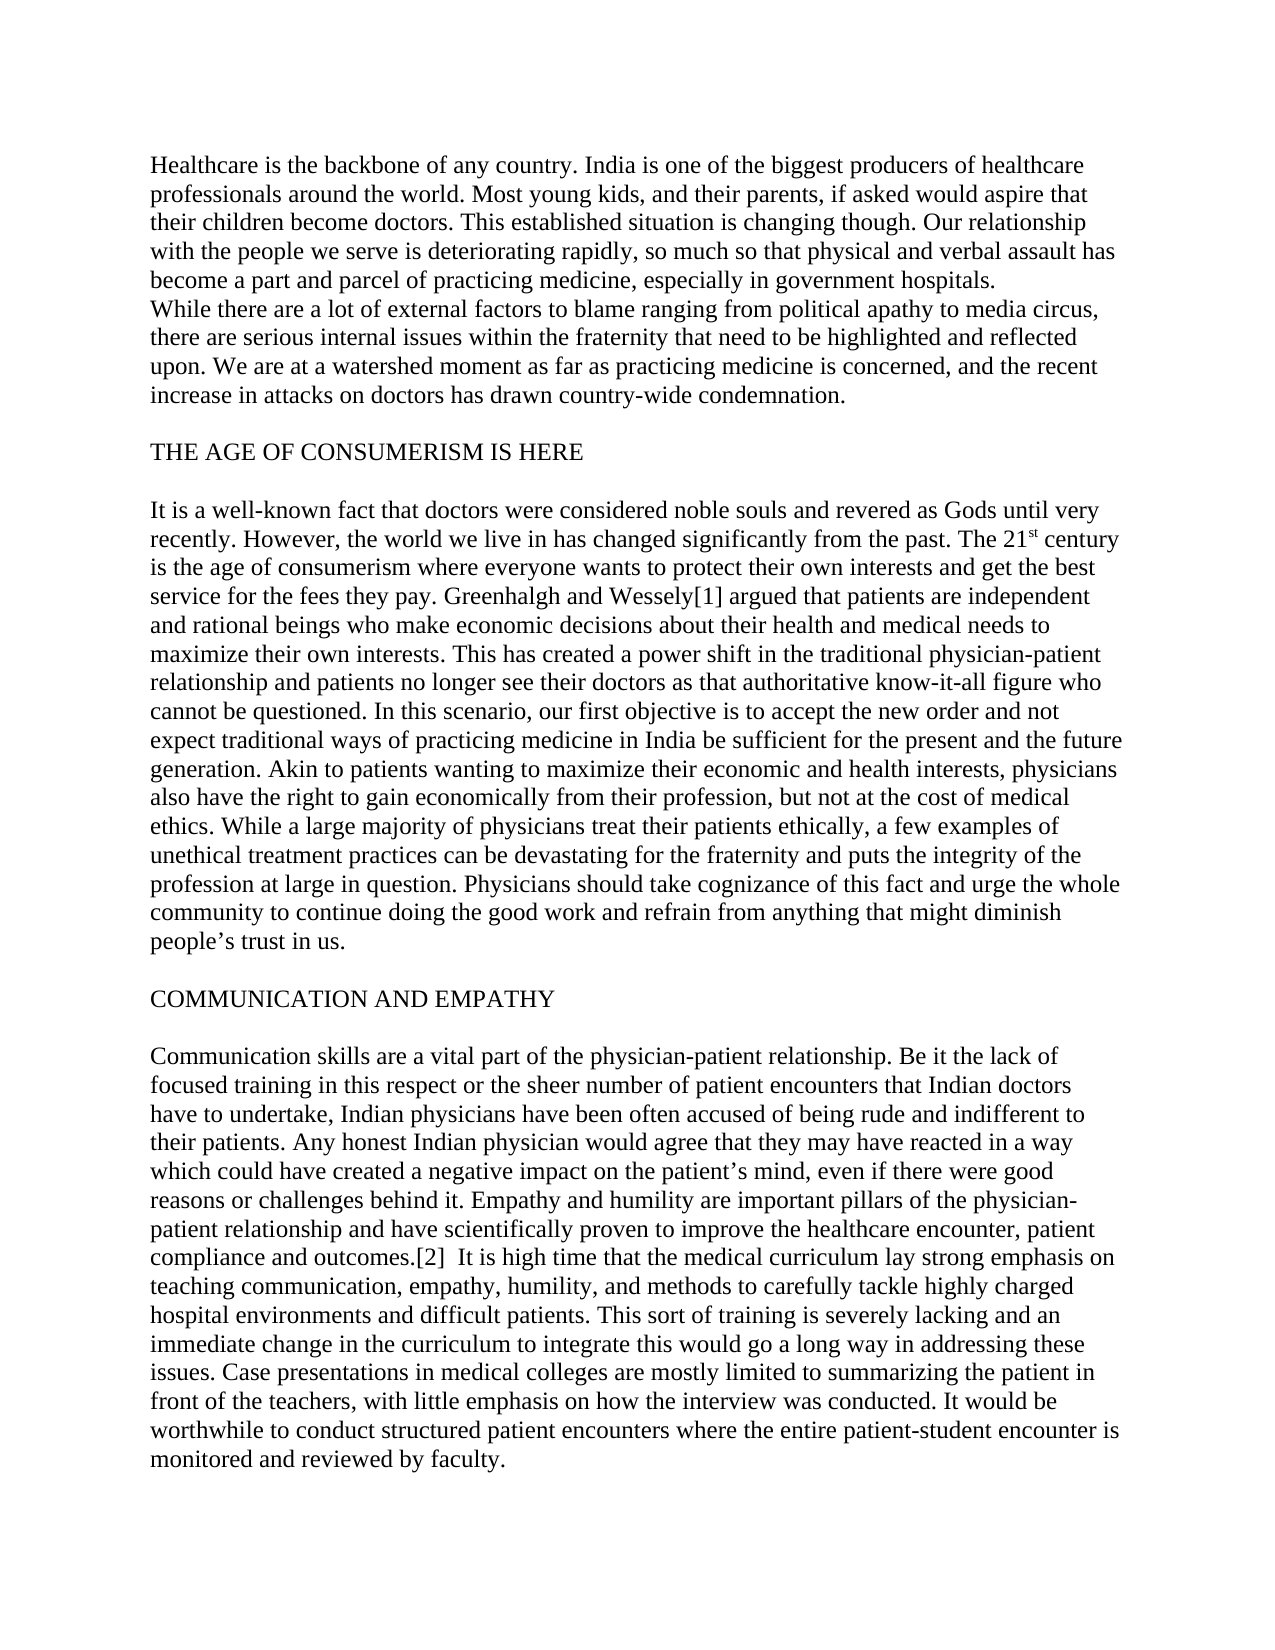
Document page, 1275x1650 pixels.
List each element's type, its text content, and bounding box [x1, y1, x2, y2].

text Healthcare is the backbone of any country. India is one of the biggest producers of healthcare professionals around the world. Most young kids, and their parents, if asked would aspire that their children become doctors. This established situation is changing though. Our relationship with the people we serve is deteriorating rapidly, so much so that physical and verbal assault has become a part and parcel of practicing medicine, especially in government hospitals. [150, 150, 1125, 294]
text THE AGE OF CONSUMERISM IS HERE [150, 437, 1125, 466]
text It is a well-known fact that doctors were considered noble souls and revered as Gods until very recently. However, the world we live in has changed significantly from the past. The 21st century is the age of consumerism where everyone wants to protect their own interests and get the best service for the fees they pay. Greenhalgh and Wessely[1] argued that patients are independent and rational beings who make economic decisions about their health and medical needs to maximize their own interests. This has created a power shift in the traditional physician-patient relationship and patients no longer see their doctors as that authoritative know-it-all figure who cannot be questioned. In this scenario, our first objective is to accept the new order and not expect traditional ways of practicing medicine in India be sufficient for the present and the future generation. Akin to patients wanting to maximize their economic and health interests, physicians also have the right to gain economically from their profession, but not at the cost of medical ethics. While a large majority of physicians treat their patients ethically, a few examples of unethical treatment practices can be devastating for the fraternity and puts the integrity of the profession at large in question. Physicians should take cognizance of this fact and urge the whole community to continue doing the good work and refrain from anything that might diminish people’s trust in us. [150, 495, 1125, 955]
text Communication skills are a vital part of the physician-patient relationship. Be it the lack of focused training in this respect or the sheer number of patient encounters that Indian doctors have to undertake, Indian physicians have been often accused of being rude and indifferent to their patients. Any honest Indian physician would agree that they may have reacted in a way which could have created a negative impact on the patient’s mind, even if there were good reasons or challenges behind it. Empathy and humility are important pillars of the physician-patient relationship and have scientifically proven to improve the healthcare encounter, patient compliance and outcomes.[2] It is high time that the medical curriculum lay strong emphasis on teaching communication, empathy, humility, and methods to carefully tackle highly charged hospital environments and difficult patients. This sort of training is severely lacking and an immediate change in the curriculum to integrate this would go a long way in addressing these issues. Case presentations in medical colleges are mostly limited to summarizing the patient in front of the teachers, with little emphasis on how the interview was conducted. It would be worthwhile to conduct structured patient encounters where the entire patient-student encounter is monitored and reviewed by faculty. [150, 1041, 1125, 1472]
text While there are a lot of external factors to blame ranging from political apathy to media circus, there are serious internal issues within the fraternity that need to be highlighted and reflected upon. We are at a watershed moment as far as practicing medicine is concerned, and the recent increase in attacks on doctors has drawn country-wide condemnation. [150, 294, 1125, 409]
text COMMUNICATION AND EMPATHY [150, 984, 1125, 1012]
